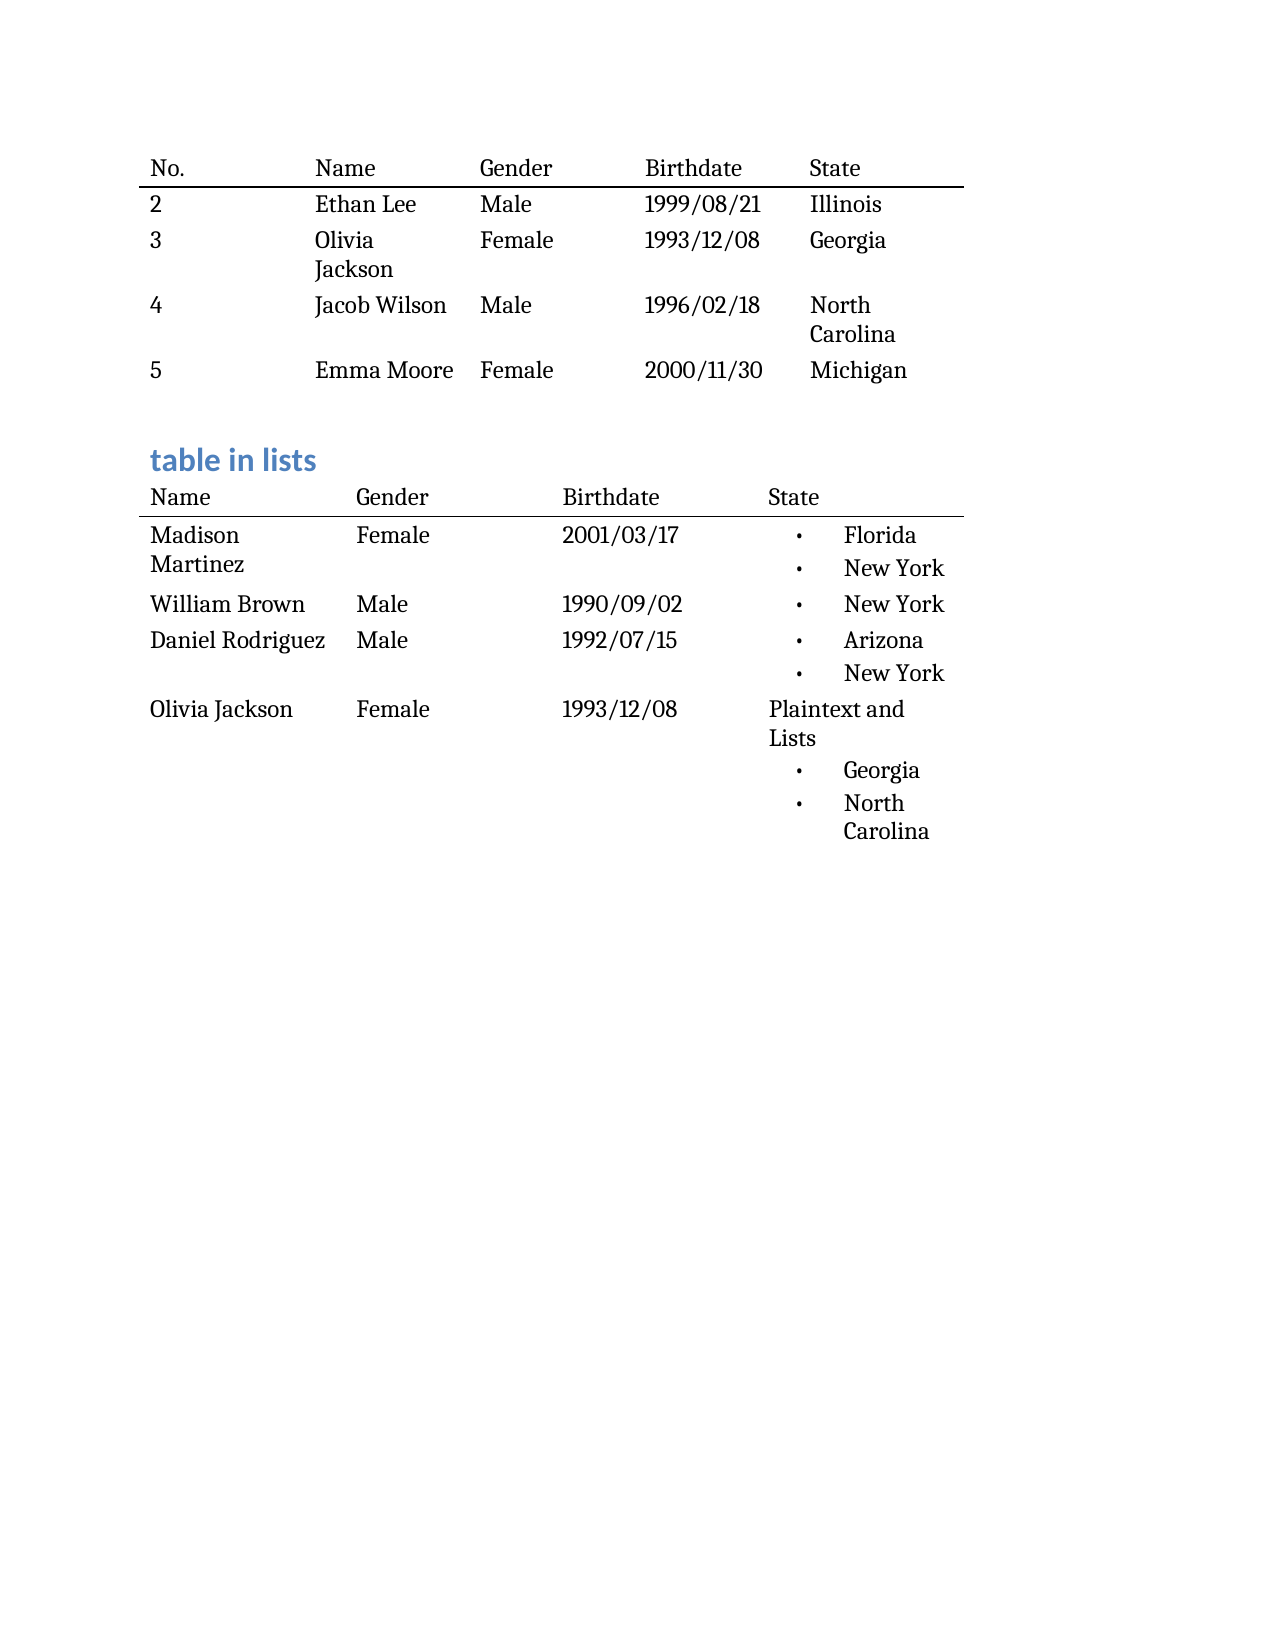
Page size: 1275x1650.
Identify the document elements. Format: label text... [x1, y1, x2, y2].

table_cell 2 [139, 188, 304, 222]
table_cell 1992/07/15 [551, 622, 757, 691]
table_header Gender [469, 150, 634, 186]
table_cell Female [345, 691, 551, 850]
table_cell Jacob Wilson [304, 288, 469, 352]
subtitle table in lists [150, 439, 1125, 479]
table_header No. [139, 150, 304, 186]
table_cell Florida New York [758, 517, 964, 586]
table_header Gender [345, 480, 551, 516]
table_header Birthdate [551, 480, 757, 516]
table_cell Olivia Jackson [139, 691, 345, 850]
table_cell Olivia Jackson [304, 223, 469, 287]
table_cell Madison Martinez [139, 517, 345, 586]
table_cell Male [469, 188, 634, 222]
table_cell 2001/03/17 [551, 517, 757, 586]
table_cell 3 [139, 223, 304, 287]
table_cell Male [345, 622, 551, 691]
table_cell Plaintext and Lists Georgia North Carolina [758, 691, 964, 850]
table_cell Daniel Rodriguez [139, 622, 345, 691]
table_header State [758, 480, 964, 516]
table_cell 1996/02/18 [634, 288, 799, 352]
table_cell Georgia [799, 223, 964, 287]
table_header Name [139, 480, 345, 516]
table_cell 1993/12/08 [551, 691, 757, 850]
table_cell Male [345, 586, 551, 622]
table_header Name [304, 150, 469, 186]
table_cell 1990/09/02 [551, 586, 757, 622]
table_cell Emma Moore [304, 353, 469, 389]
table_cell Arizona New York [758, 622, 964, 691]
table_cell Michigan [799, 353, 964, 389]
table_cell Female [469, 353, 634, 389]
table_header State [799, 150, 964, 186]
table_cell North Carolina [799, 288, 964, 352]
table_cell William Brown [139, 586, 345, 622]
table_header Birthdate [634, 150, 799, 186]
table_cell Female [469, 223, 634, 287]
table_cell 2000/11/30 [634, 353, 799, 389]
table_cell 4 [139, 288, 304, 352]
table_cell Ethan Lee [304, 188, 469, 222]
table_cell Female [345, 517, 551, 586]
table_cell New York [758, 586, 964, 622]
table_cell 1999/08/21 [634, 188, 799, 222]
table_cell Male [469, 288, 634, 352]
table_cell Illinois [799, 188, 964, 222]
table_cell 1993/12/08 [634, 223, 799, 287]
table_cell 5 [139, 353, 304, 389]
